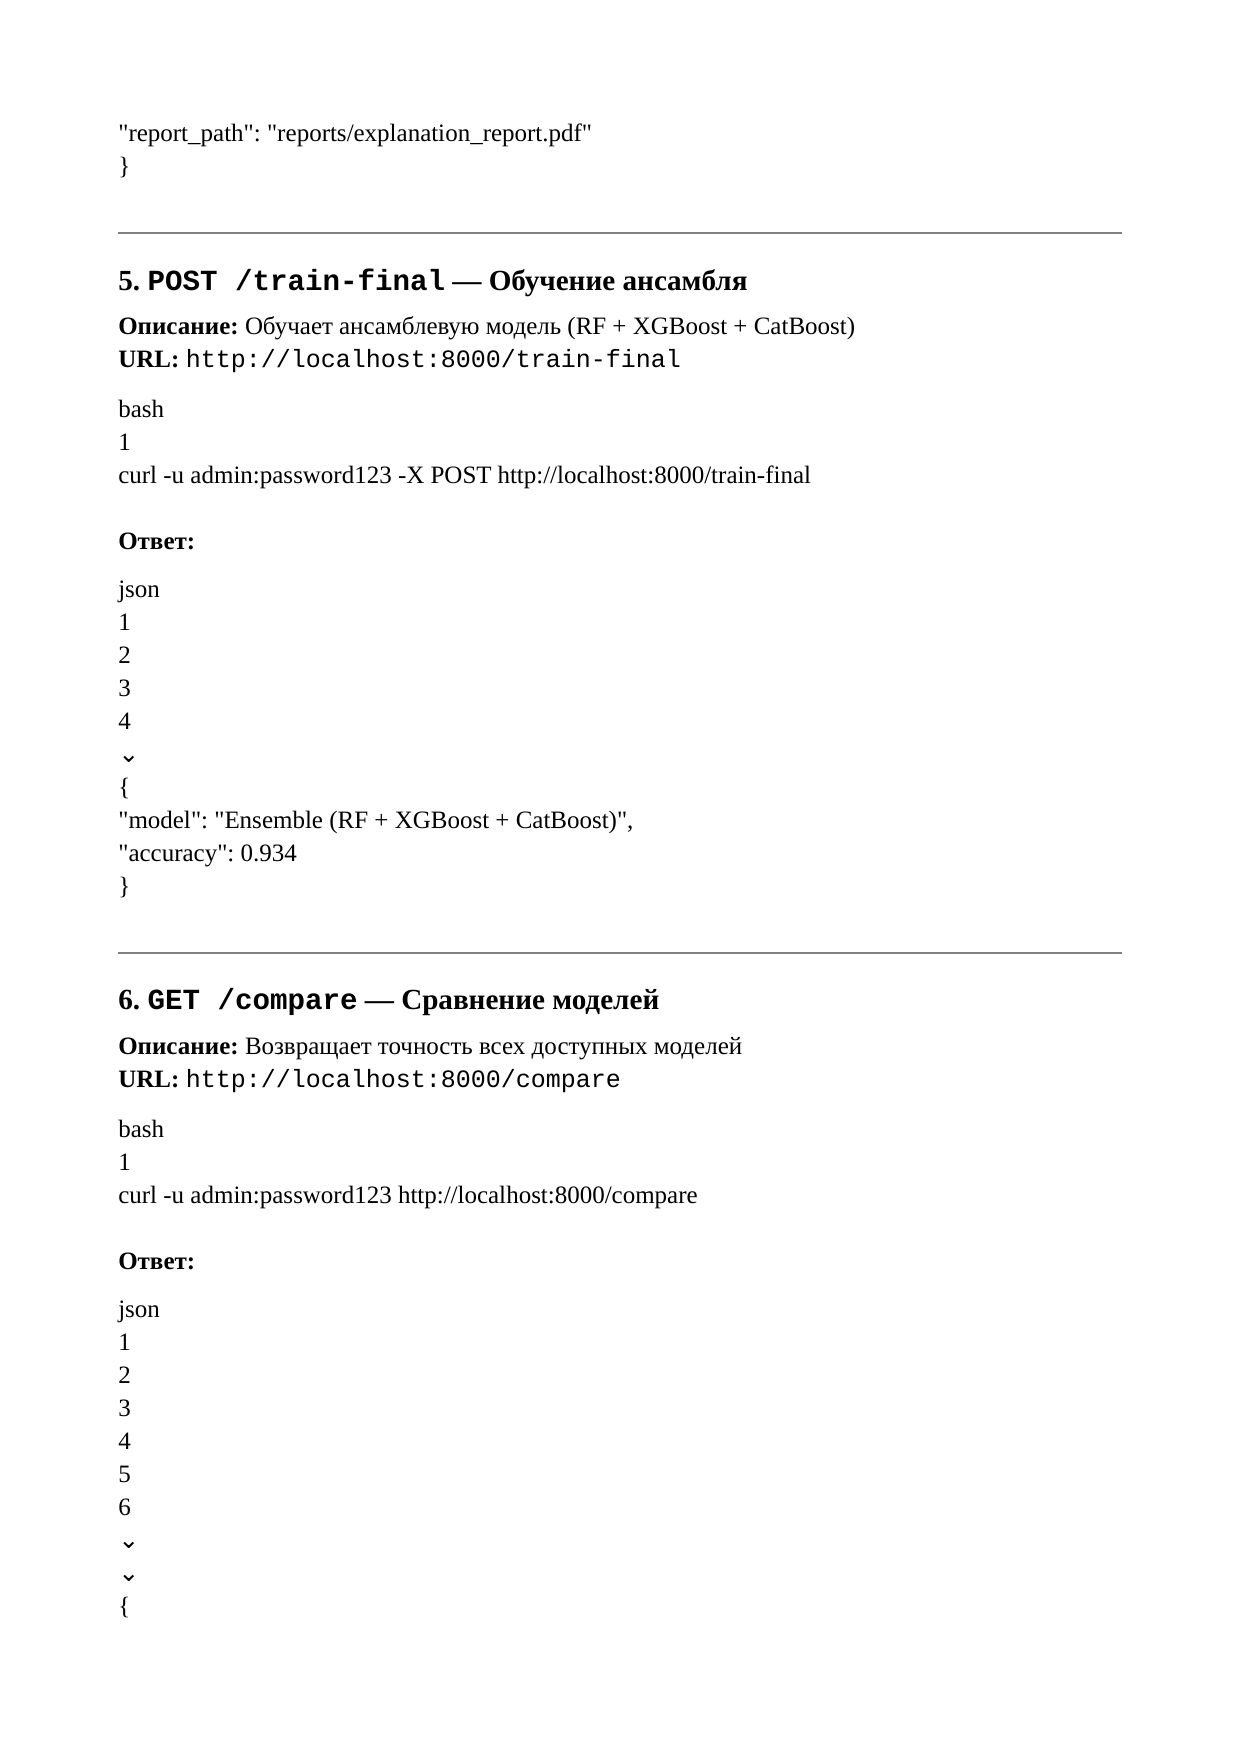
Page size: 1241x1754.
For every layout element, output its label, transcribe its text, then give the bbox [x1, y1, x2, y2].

text ⌄ [118, 739, 1122, 768]
text { [118, 1591, 1122, 1620]
text 1 [118, 427, 1122, 456]
text json [118, 1294, 1122, 1322]
text { [118, 772, 1122, 801]
subtitle 6. GET /compare — Сравнение моделей [118, 982, 1122, 1018]
text 4 [118, 1426, 1122, 1454]
text Описание: Обучает ансамблевую модель (RF + XGBoost + CatBoost) URL: http://localhost:8000/train-final [118, 311, 1122, 375]
text 2 [118, 1360, 1122, 1388]
text } [118, 151, 1122, 180]
text 1 [118, 1147, 1122, 1176]
subtitle 5. POST /train-final — Обучение ансамбля [118, 263, 1122, 299]
text 2 [118, 640, 1122, 669]
text json [118, 574, 1122, 603]
text 1 [118, 1327, 1122, 1356]
text 5 [118, 1459, 1122, 1488]
text } [118, 871, 1122, 900]
text 3 [118, 1393, 1122, 1422]
text bash [118, 394, 1122, 423]
text Ответ: [118, 1246, 1122, 1275]
text 6 [118, 1492, 1122, 1521]
text bash [118, 1114, 1122, 1143]
text curl -u admin:password123 -X POST http://localhost:8000/train-final [118, 460, 1122, 489]
text ⌄ [118, 1525, 1122, 1554]
text "model": "Ensemble (RF + XGBoost + CatBoost)", [118, 805, 1122, 834]
text 4 [118, 706, 1122, 735]
text 1 [118, 607, 1122, 636]
text Ответ: [118, 526, 1122, 555]
text ⌄ [118, 1558, 1122, 1587]
text Описание: Возвращает точность всех доступных моделей URL: http://localhost:8000/compare [118, 1031, 1122, 1095]
text "report_path": "reports/explanation_report.pdf" [118, 118, 1122, 147]
text curl -u admin:password123 http://localhost:8000/compare [118, 1180, 1122, 1209]
text 3 [118, 673, 1122, 702]
text "accuracy": 0.934 [118, 838, 1122, 867]
